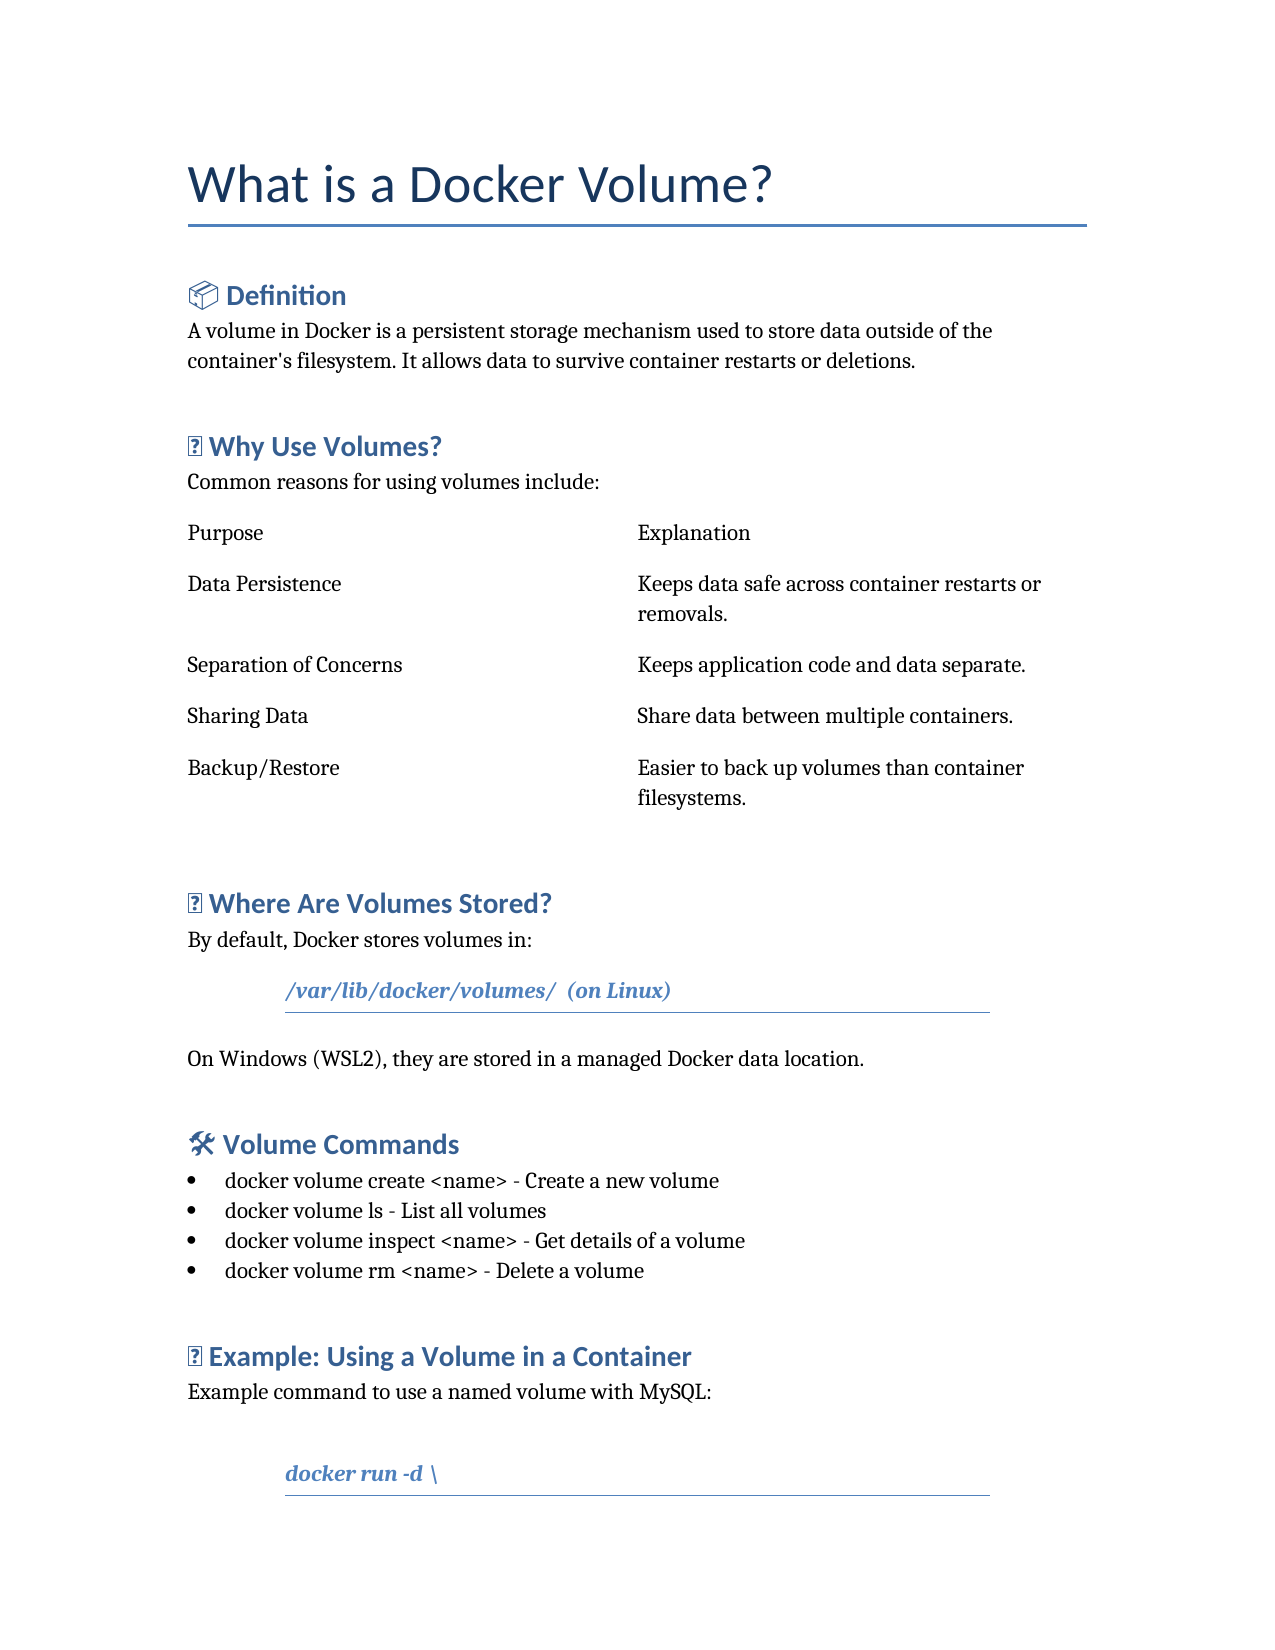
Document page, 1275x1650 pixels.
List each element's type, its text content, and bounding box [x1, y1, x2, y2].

list docker volume ls - List all volumes [187, 1198, 1087, 1224]
title What is a Docker Volume? [187, 150, 1087, 227]
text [285, 1430, 990, 1495]
list docker volume inspect <name> - Get details of a volume [187, 1228, 1087, 1254]
text Example command to use a named volume with MySQL: [187, 1379, 1087, 1406]
table_header Purpose [176, 520, 626, 571]
subtitle 📦 Definition [187, 277, 1087, 312]
table_cell Sharing Data [176, 703, 626, 754]
table_cell Keeps application code and data separate. [626, 652, 1076, 703]
subtitle 🧠 Why Use Volumes? [187, 428, 1087, 463]
subtitle 🛠️ Volume Commands [187, 1126, 1087, 1162]
table_cell Backup/Restore [176, 754, 626, 836]
table_cell Separation of Concerns [176, 652, 626, 703]
text On Windows (WSL2), they are stored in a managed Docker data location. [187, 1046, 1087, 1073]
table_cell Keeps data safe across container restarts or removals. [626, 571, 1076, 652]
subtitle 📁 Where Are Volumes Stored? [187, 886, 1087, 921]
text /var/lib/docker/volumes/ (on Linux) [285, 977, 990, 1012]
subtitle 🧪 Example: Using a Volume in a Container [187, 1338, 1087, 1374]
text A volume in Docker is a persistent storage mechanism used to store data outside of the container's filesystem. It allows data to survive container restarts or deletions. [187, 317, 1087, 374]
text By default, Docker stores volumes in: [187, 926, 1087, 953]
table_cell Easier to back up volumes than container filesystems. [626, 754, 1076, 836]
list docker volume rm <name> - Delete a volume [187, 1258, 1087, 1284]
list docker volume create <name> - Create a new volume [187, 1167, 1087, 1194]
text Common reasons for using volumes include: [187, 469, 1087, 495]
table_cell Data Persistence [176, 571, 626, 652]
table_cell Share data between multiple containers. [626, 703, 1076, 754]
table_header Explanation [626, 520, 1076, 571]
